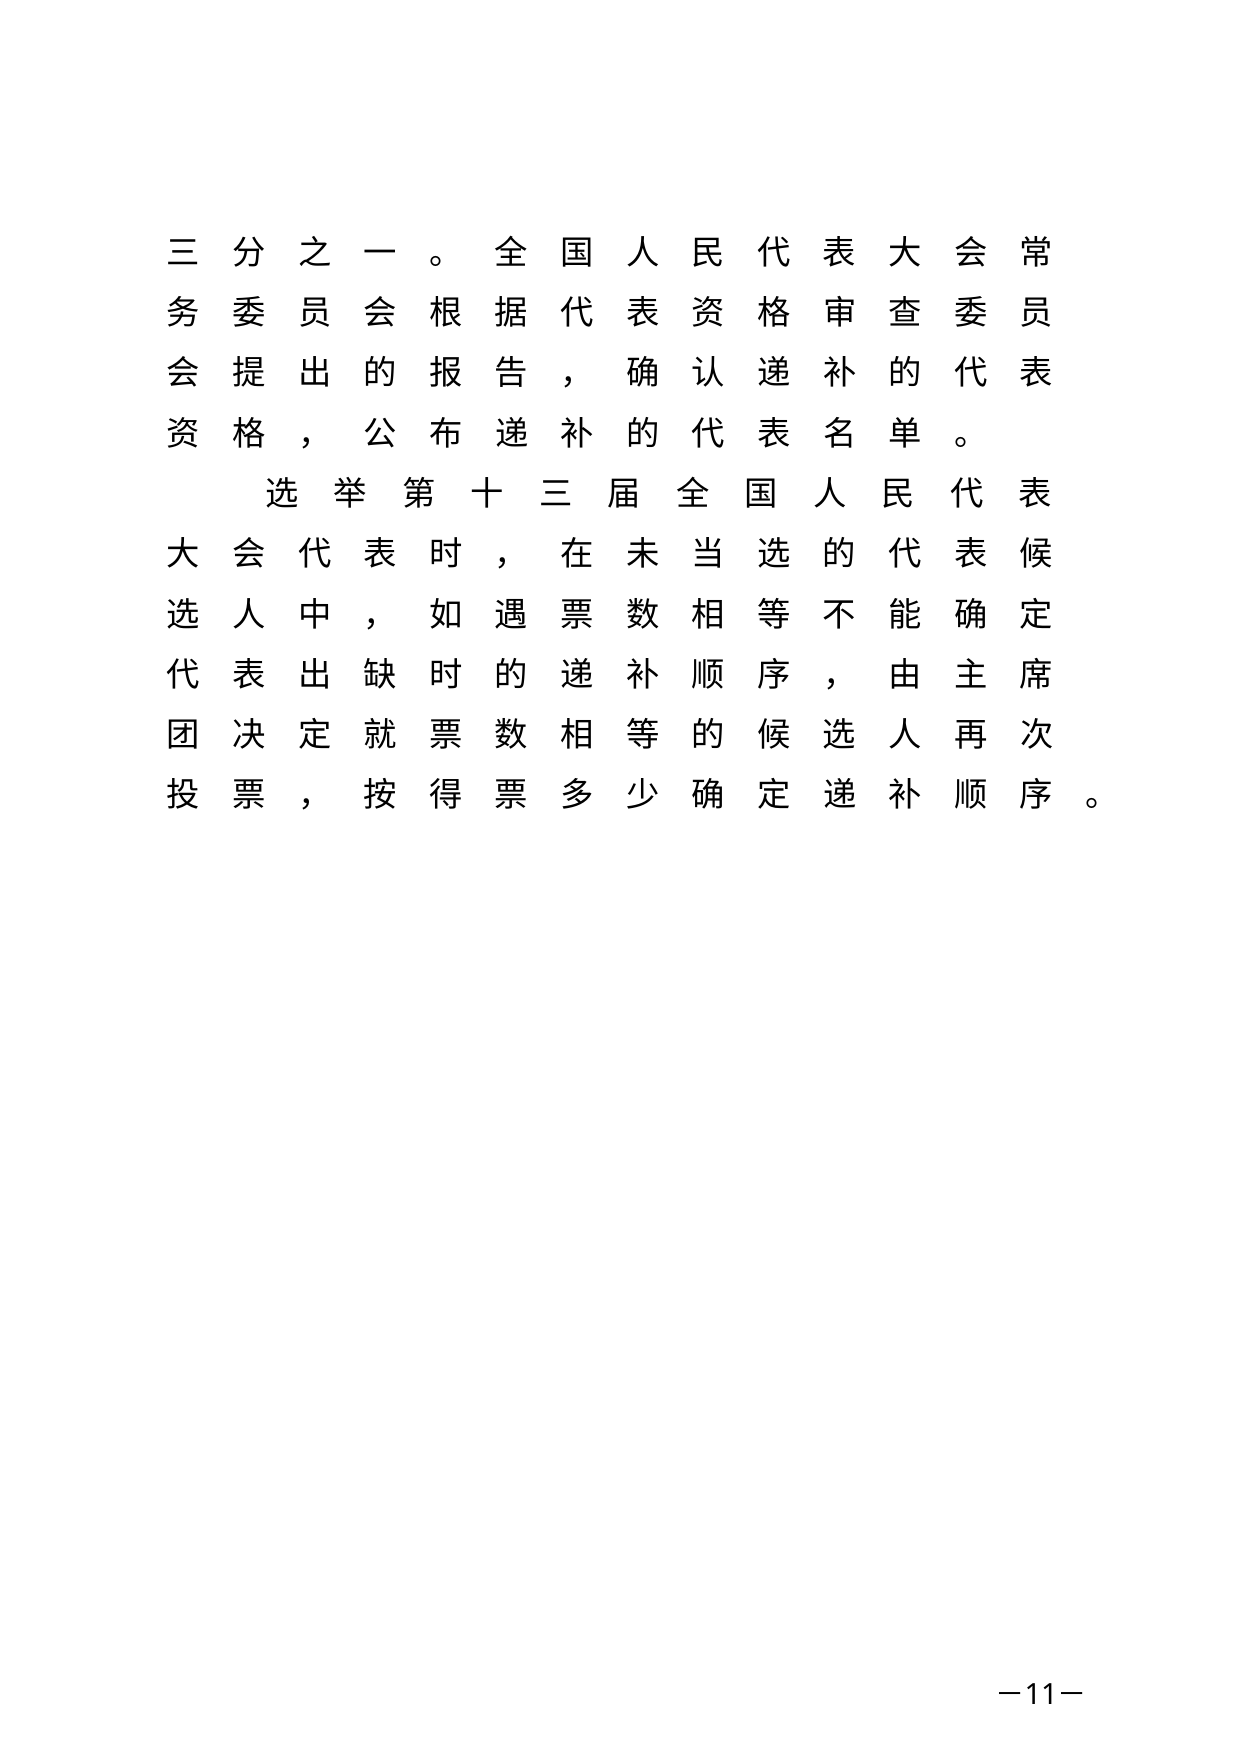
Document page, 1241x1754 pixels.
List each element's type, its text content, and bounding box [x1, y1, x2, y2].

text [167, 219, 1085, 461]
text 选举第十三届全国人民代表大会代表时，在未当选的代表候选人中，如遇票数相等不能确定代表出缺时的递补顺序，由主席团决定就票数相等的候选人再次投票，按得票多少确定递补顺序。 [167, 461, 1085, 822]
